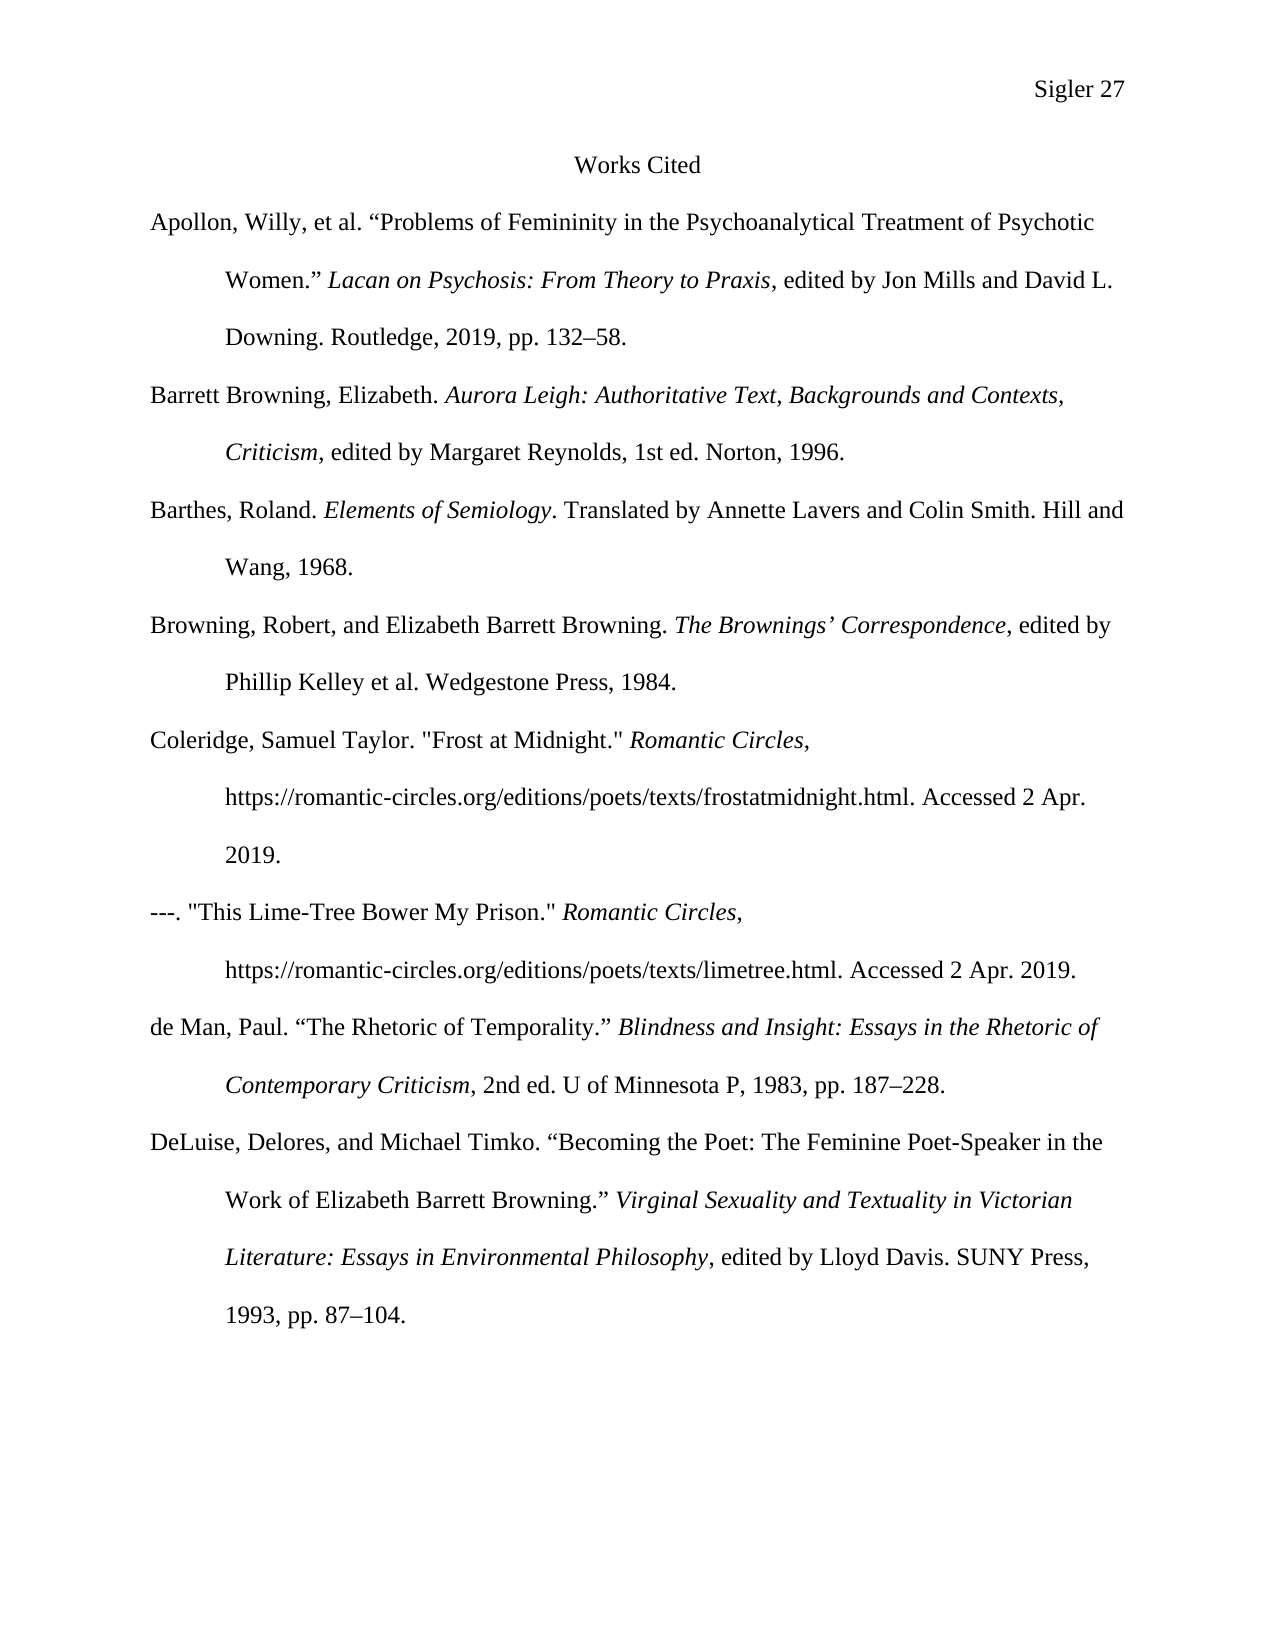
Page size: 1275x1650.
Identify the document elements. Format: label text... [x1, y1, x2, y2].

text Coleridge, Samuel Taylor. "Frost at Midnight." Romantic Circles, https://romantic-circles.org/editions/poets/texts/frostatmidnight.html. Accessed 2 Apr. 2019. [150, 725, 1125, 869]
text Apollon, Willy, et al. “Problems of Femininity in the Psychoanalytical Treatment of Psychotic Women.” Lacan on Psychosis: From Theory to Praxis, edited by Jon Mills and David L. Downing. Routledge, 2019, pp. 132–58. [150, 207, 1125, 351]
text Browning, Robert, and Elizabeth Barrett Browning. The Brownings’ Correspondence, edited by Phillip Kelley et al. Wedgestone Press, 1984. [150, 610, 1125, 696]
text de Man, Paul. “The Rhetoric of Temporality.” Blindness and Insight: Essays in the Rhetoric of Contemporary Criticism, 2nd ed. U of Minnesota P, 1983, pp. 187–228. [150, 1012, 1125, 1099]
text Barthes, Roland. Elements of Semiology. Translated by Annette Lavers and Colin Smith. Hill and Wang, 1968. [150, 495, 1125, 581]
text ---. "This Lime-Tree Bower My Prison." Romantic Circles, https://romantic-circles.org/editions/poets/texts/limetree.html. Accessed 2 Apr. 2019. [150, 897, 1125, 984]
text Barrett Browning, Elizabeth. Aurora Leigh: Authoritative Text, Backgrounds and Contexts, Criticism, edited by Margaret Reynolds, 1st ed. Norton, 1996. [150, 380, 1125, 466]
text DeLuise, Delores, and Michael Timko. “Becoming the Poet: The Feminine Poet-Speaker in the Work of Elizabeth Barrett Browning.” Virginal Sexuality and Textuality in Victorian Literature: Essays in Environmental Philosophy, edited by Lloyd Davis. SUNY Press, 1993, pp. 87–104. [150, 1127, 1125, 1329]
text Works Cited [150, 150, 1125, 179]
